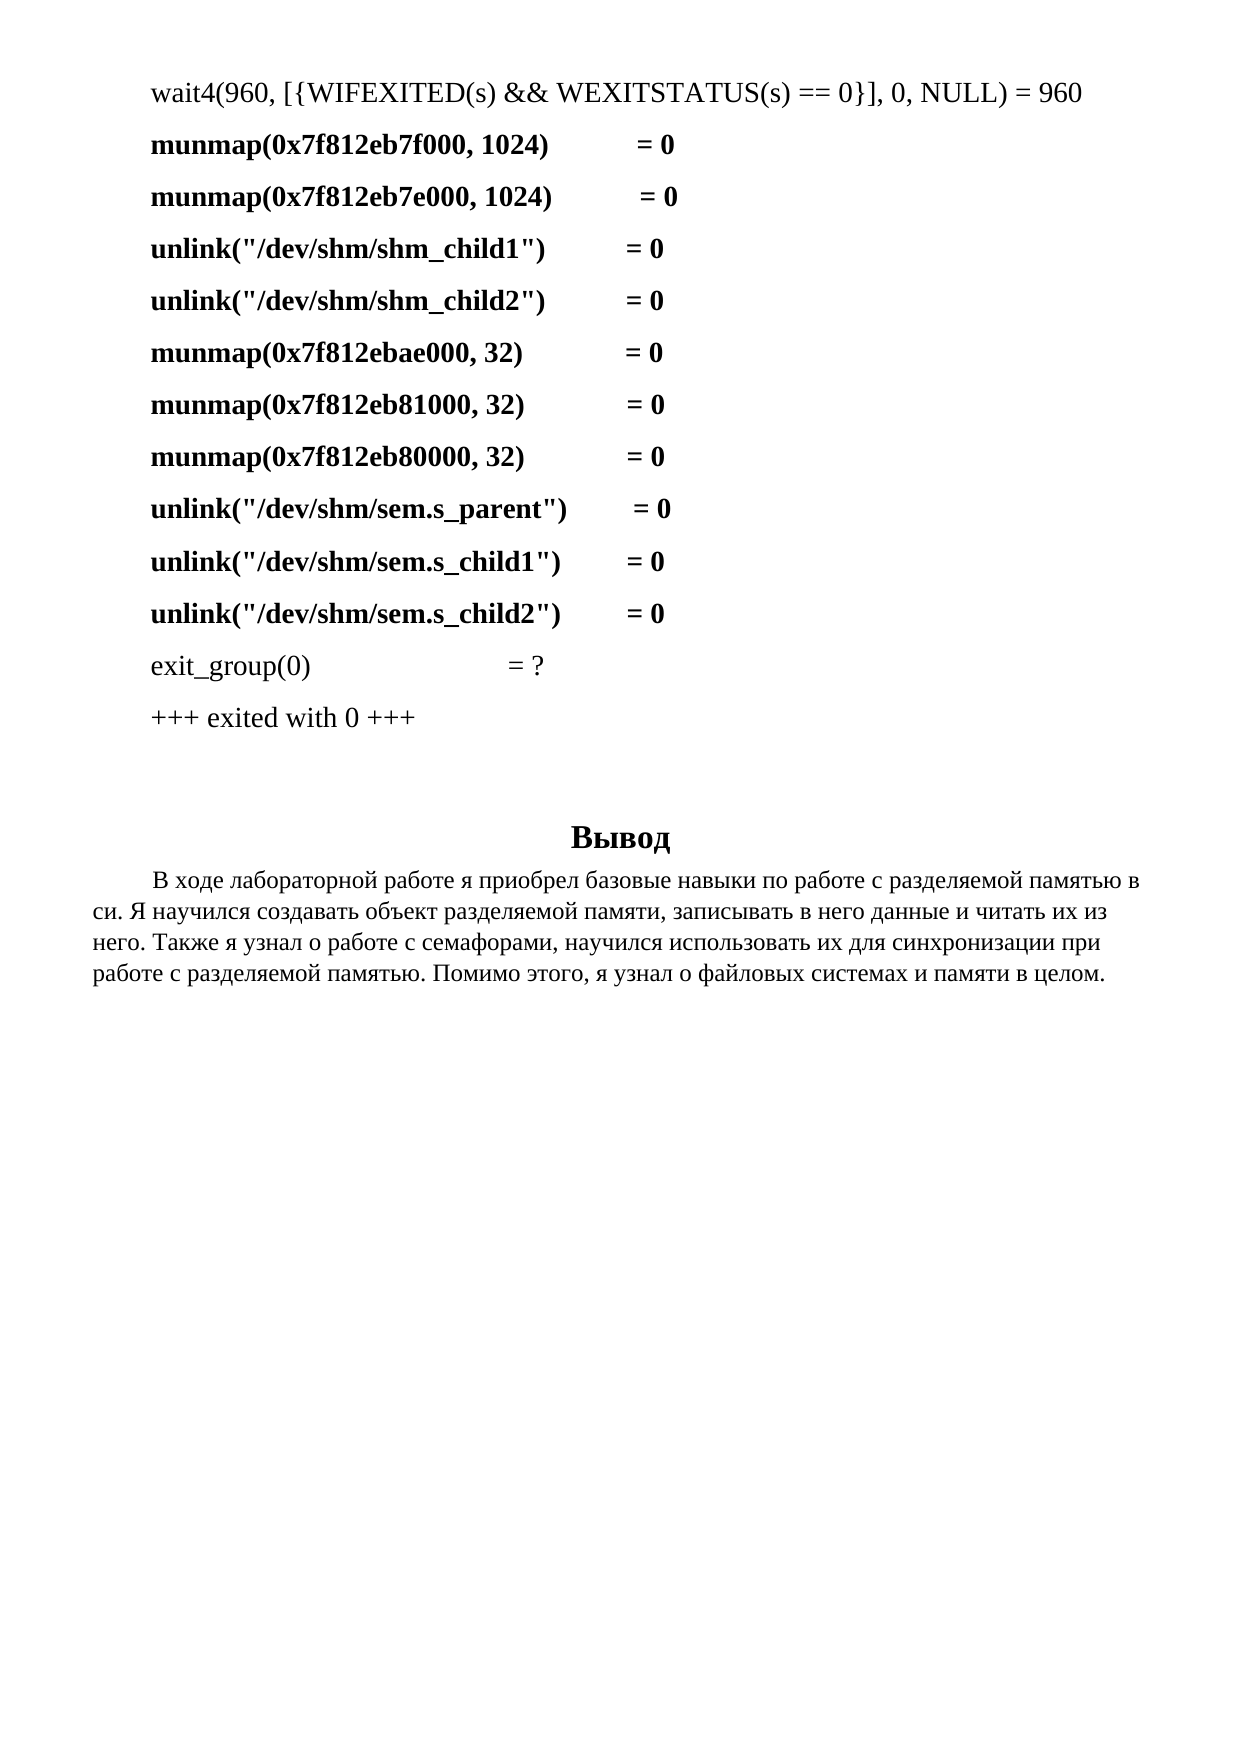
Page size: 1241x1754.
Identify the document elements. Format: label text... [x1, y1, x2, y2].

text wait4(960, [{WIFEXITED(s) && WEXITSTATUS(s) == 0}], 0, NULL) = 960 [150, 75, 1165, 108]
subtitle Вывод [76, 818, 1165, 856]
text munmap(0x7f812ebae000, 32) = 0 [150, 335, 1165, 369]
text exit_group(0) = ? [150, 648, 1165, 681]
text +++ exited with 0 +++ [150, 700, 1165, 733]
text unlink("/dev/shm/sem.s_child2") = 0 [150, 596, 1165, 629]
text unlink("/dev/shm/shm_child2") = 0 [150, 283, 1165, 317]
text unlink("/dev/shm/sem.s_child1") = 0 [150, 544, 1165, 577]
text unlink("/dev/shm/sem.s_parent") = 0 [150, 492, 1165, 525]
text munmap(0x7f812eb7f000, 1024) = 0 [150, 127, 1165, 161]
text munmap(0x7f812eb80000, 32) = 0 [150, 439, 1165, 473]
text munmap(0x7f812eb81000, 32) = 0 [150, 387, 1165, 421]
text unlink("/dev/shm/shm_child1") = 0 [150, 231, 1165, 265]
text В ходе лабораторной работе я приобрел базовые навыки по работе с разделяемой памятью в си. Я научился создавать объект разделяемой памяти, записывать в него данные и читать их из него. Также я узнал о работе с семафорами, научился использовать их для синхронизации при работе с разделяемой памятью. Помимо этого, я узнал о файловых системах и памяти в целом. [92, 865, 1165, 987]
text munmap(0x7f812eb7e000, 1024) = 0 [150, 179, 1165, 213]
